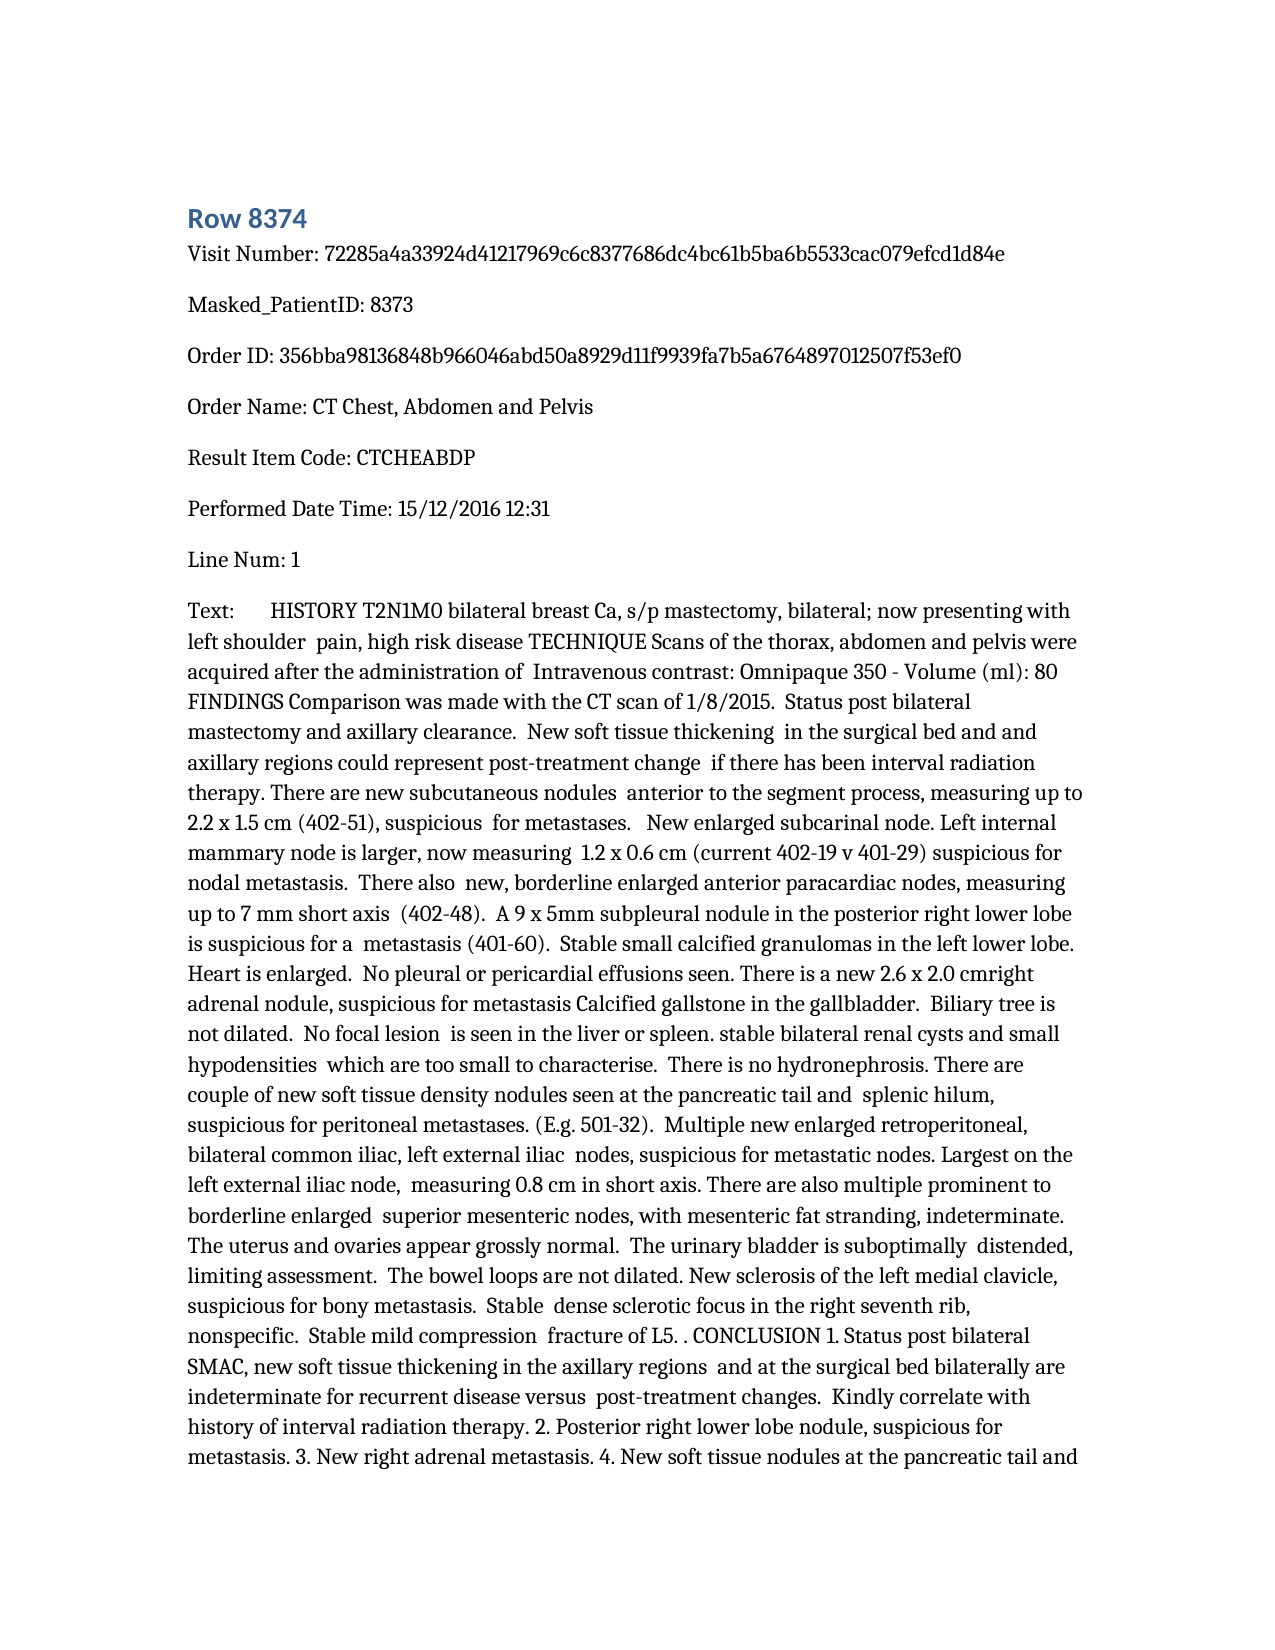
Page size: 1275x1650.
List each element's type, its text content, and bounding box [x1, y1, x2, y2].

text Visit Number: 72285a4a33924d41217969c6c8377686dc4bc61b5ba6b5533cac079efcd1d84e [187, 241, 1087, 267]
text Performed Date Time: 15/12/2016 12:31 [187, 496, 1087, 522]
text Result Item Code: CTCHEABDP [187, 445, 1087, 471]
text Order Name: CT Chest, Abdomen and Pelvis [187, 394, 1087, 420]
text Masked_PatientID: 8373 [187, 292, 1087, 318]
text Line Num: 1 [187, 547, 1087, 573]
text Order ID: 356bba98136848b966046abd50a8929d11f9939fa7b5a6764897012507f53ef0 [187, 343, 1087, 369]
subtitle Row 8374 [187, 200, 1087, 236]
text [187, 598, 1087, 1470]
